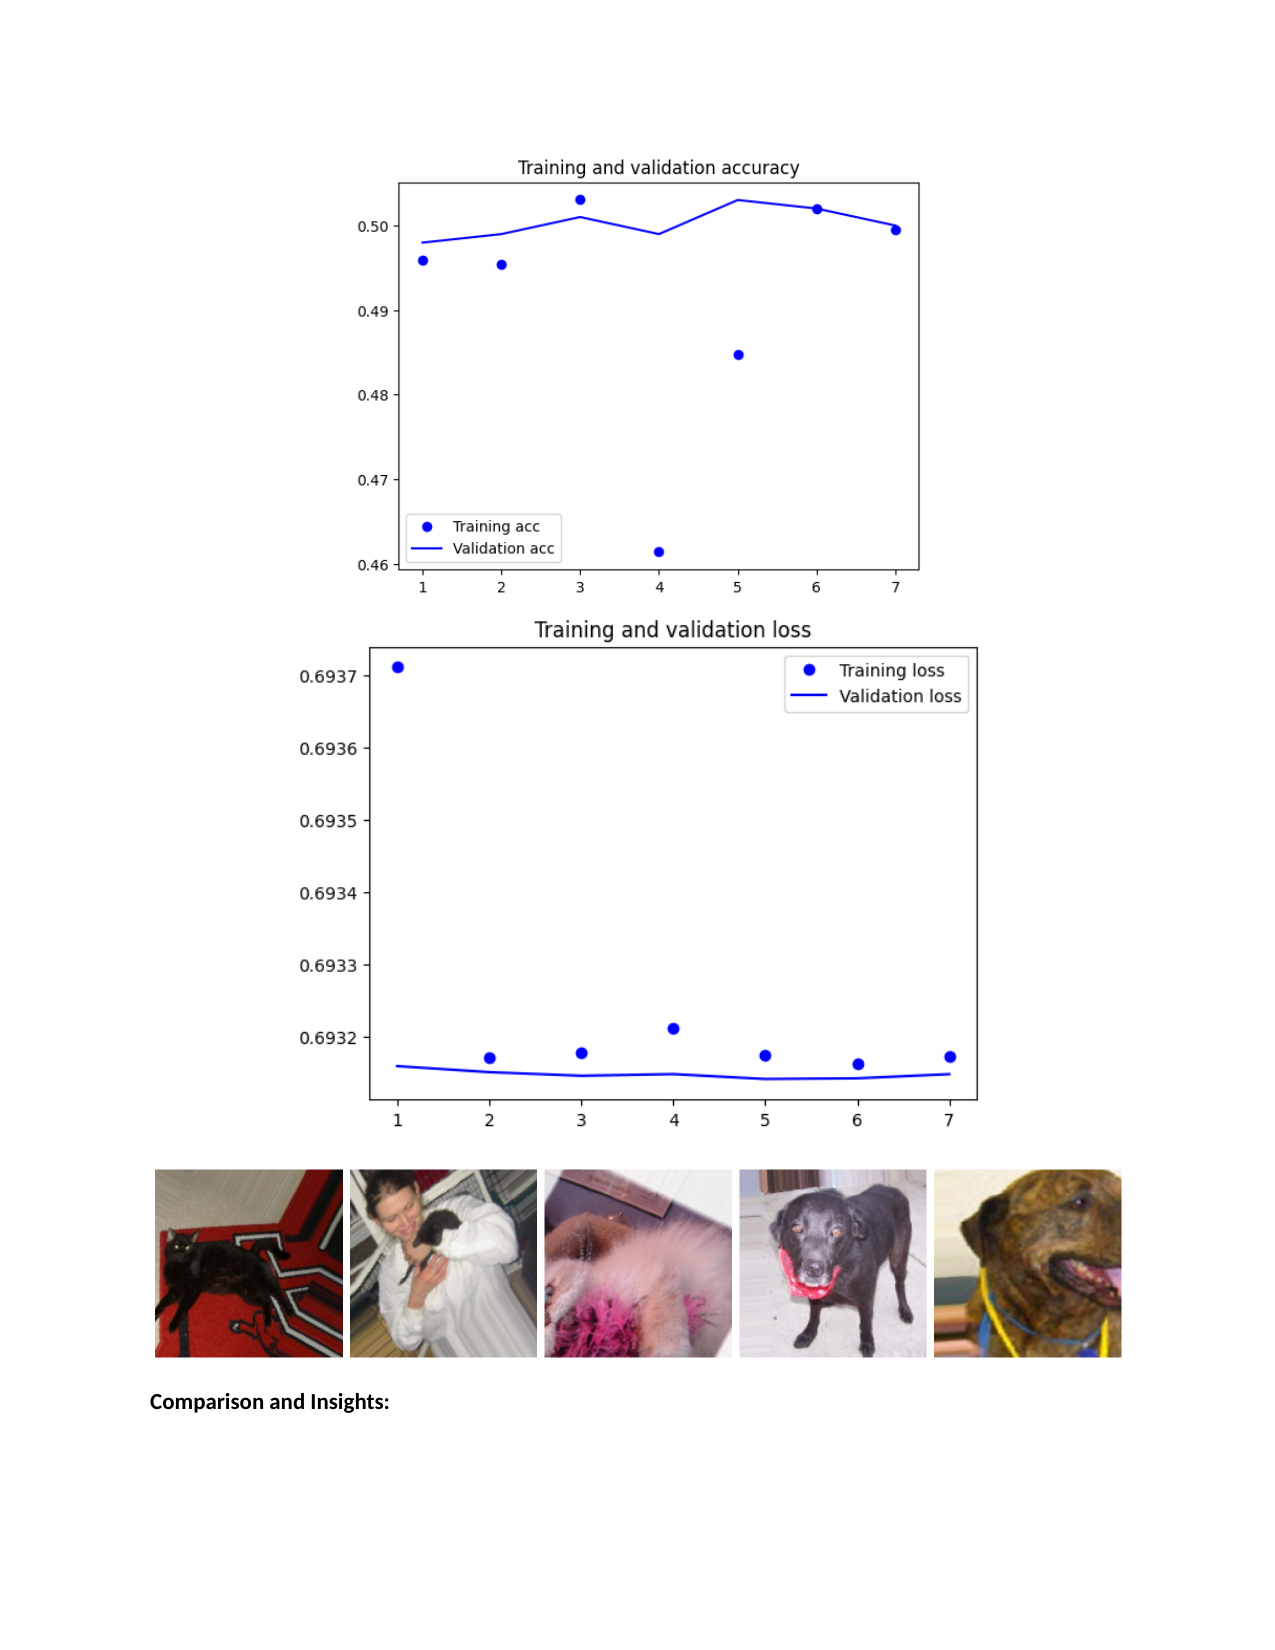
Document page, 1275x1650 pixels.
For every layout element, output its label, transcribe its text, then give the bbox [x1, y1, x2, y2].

picture [286, 608, 989, 1141]
picture [150, 1165, 1125, 1362]
text Comparison and Insights: [150, 1387, 1125, 1415]
picture [346, 150, 929, 605]
